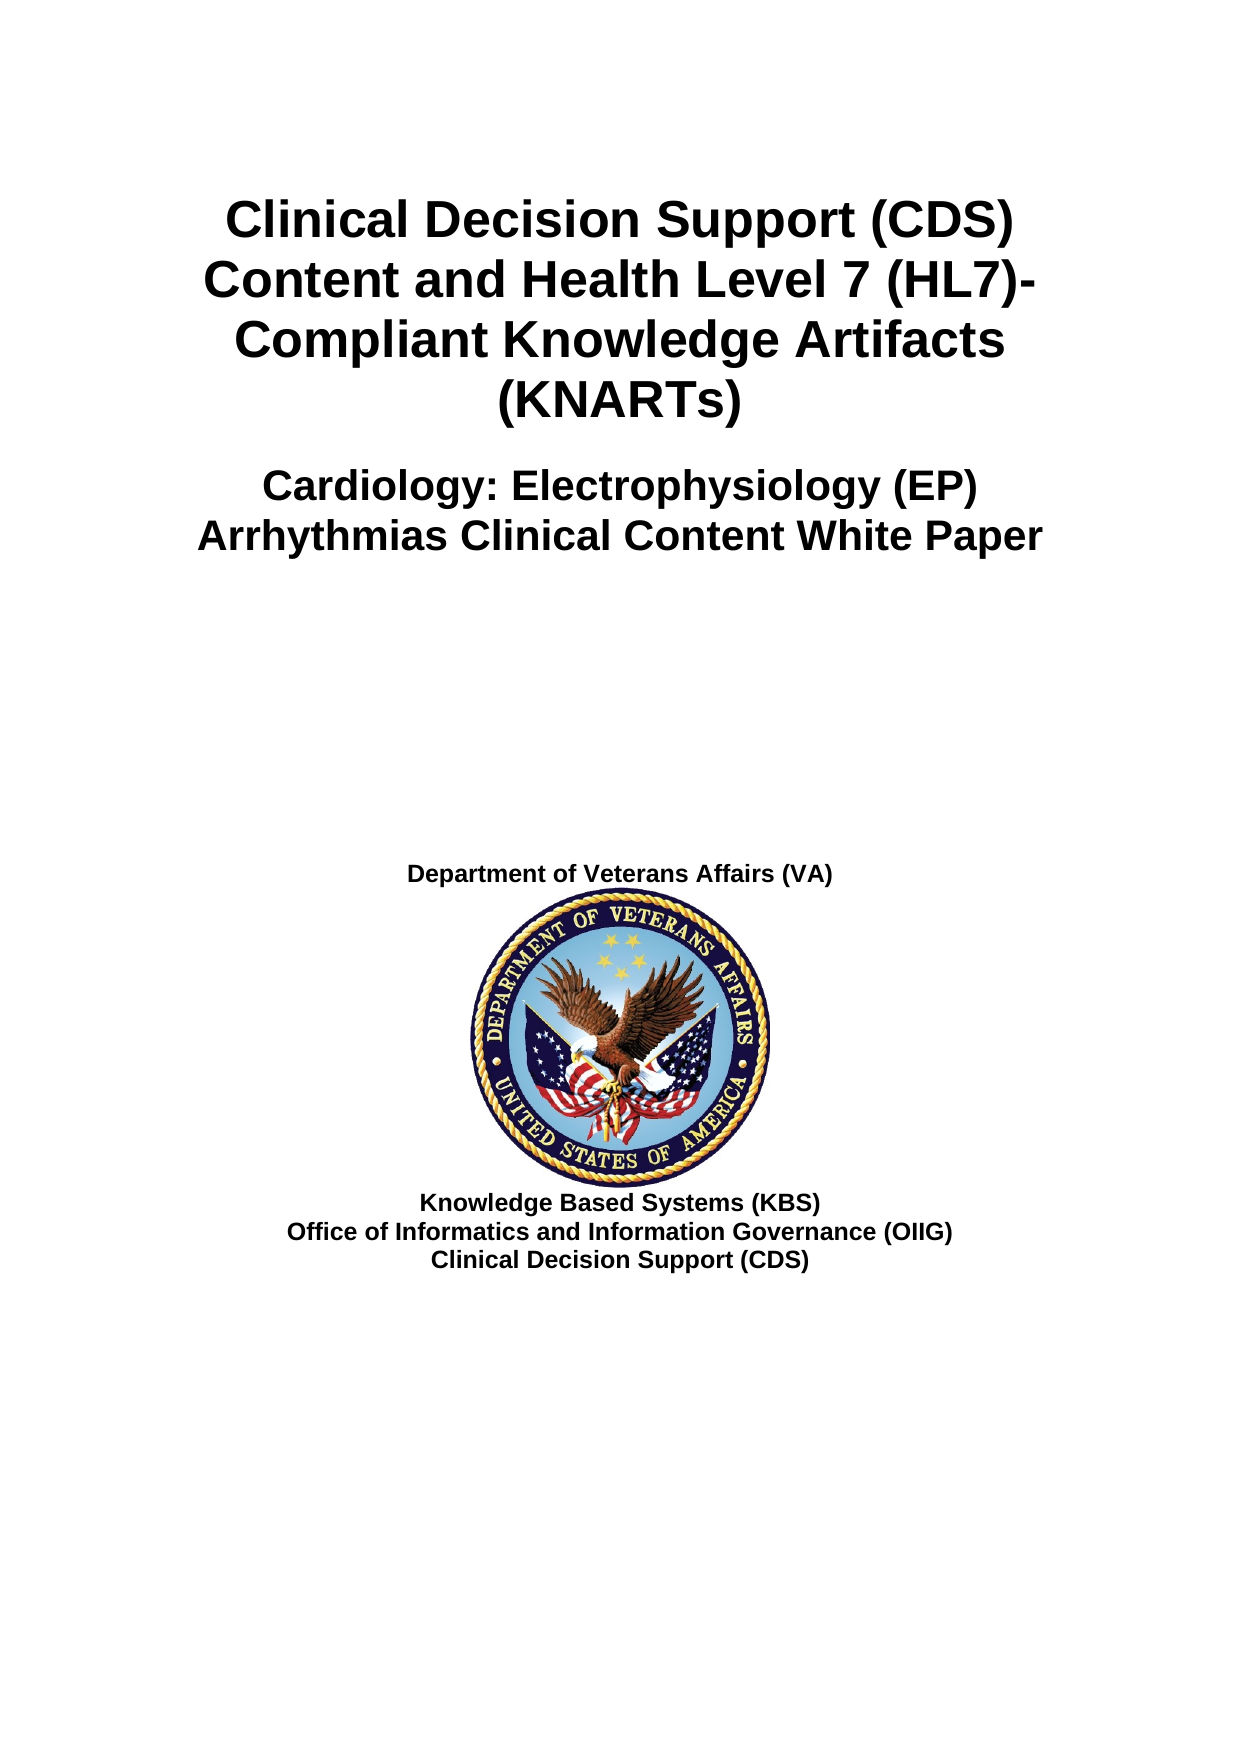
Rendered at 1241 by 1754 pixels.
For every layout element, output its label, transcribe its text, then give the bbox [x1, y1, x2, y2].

text Clinical Decision Support (CDS) [150, 1245, 1090, 1274]
text Knowledge Based Systems (KBS) [150, 1188, 1090, 1216]
text Clinical Decision Support (CDS) Content and Health Level 7 (HL7)-Compliant Knowledge Artifacts (KNARTs) [150, 189, 1090, 428]
text Cardiology: Electrophysiology (EP) Arrhythmias Clinical Content White Paper [150, 461, 1090, 559]
picture [470, 887, 770, 1188]
text Office of Informatics and Information Governance (OIIG) [150, 1216, 1090, 1245]
text Department of Veterans Affairs (VA) [150, 859, 1090, 888]
